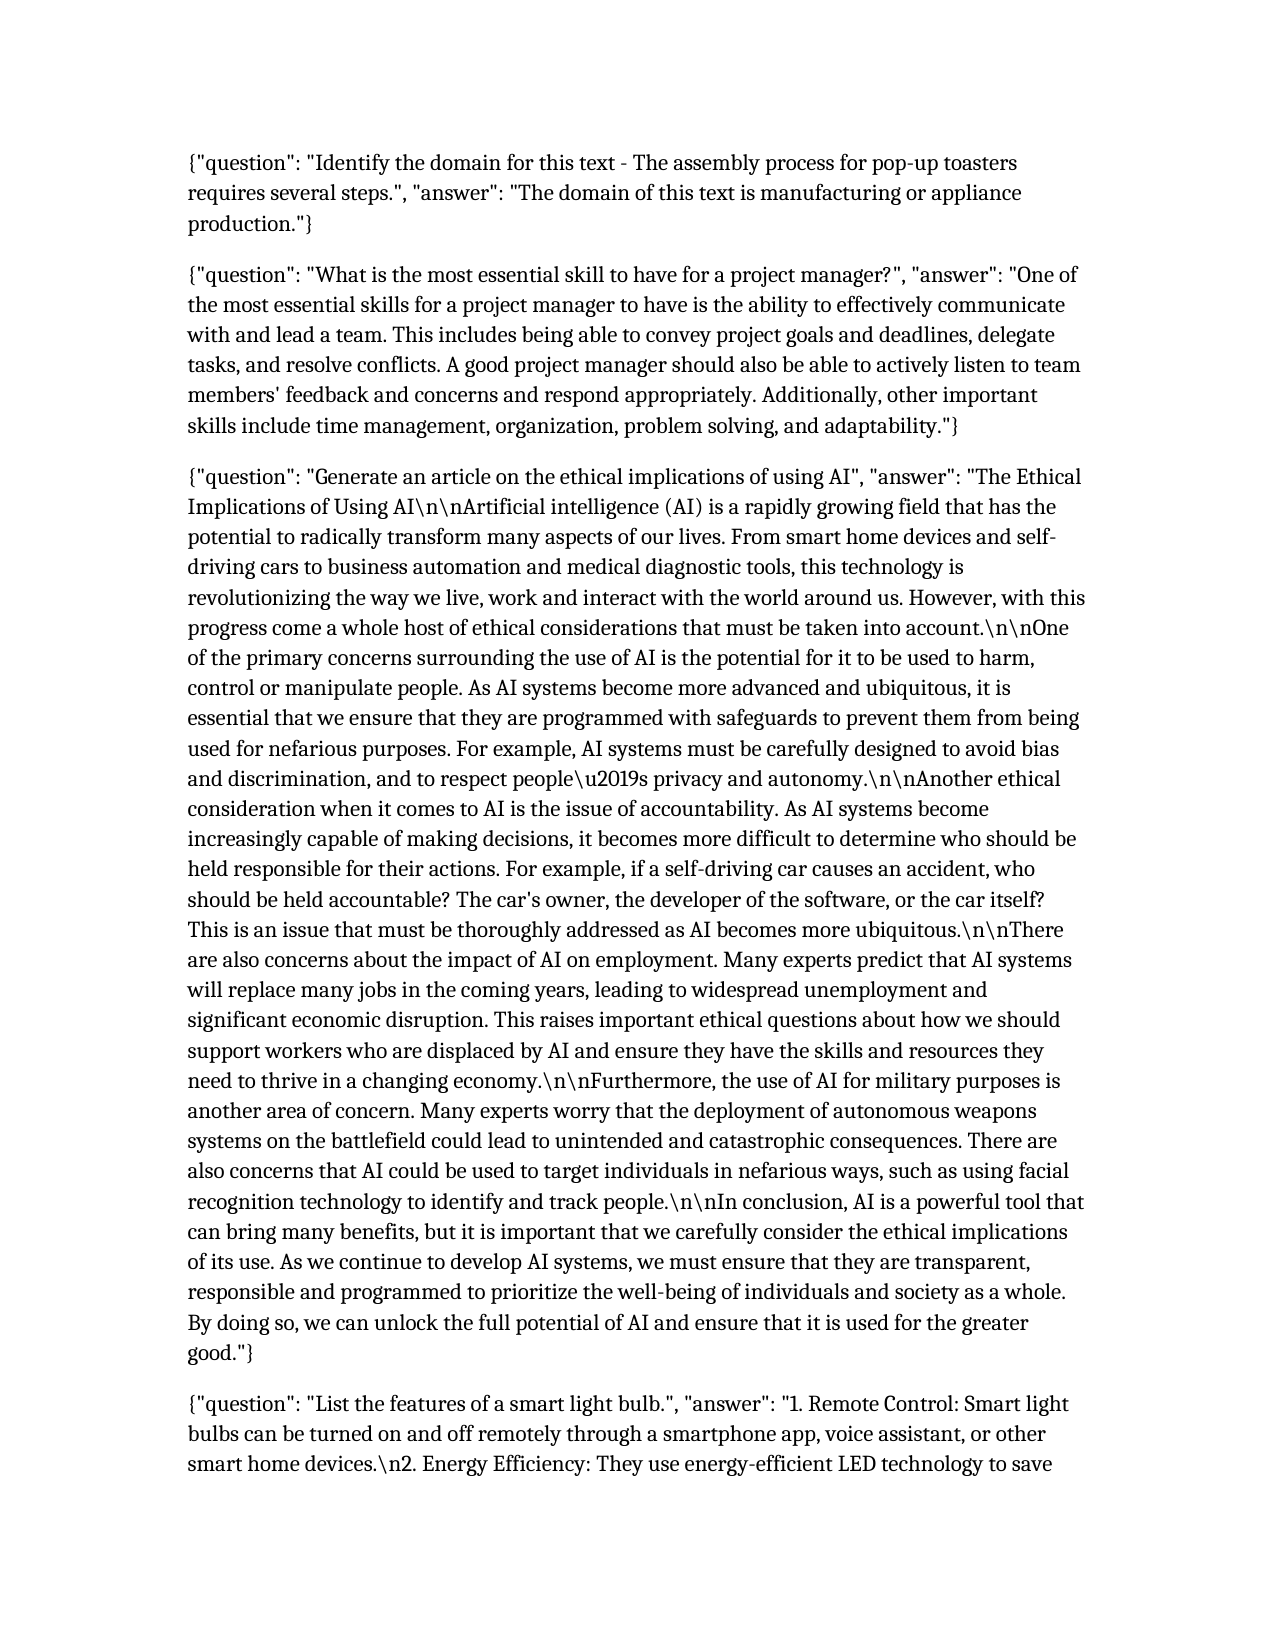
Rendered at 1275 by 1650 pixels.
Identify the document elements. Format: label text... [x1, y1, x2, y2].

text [187, 1391, 1087, 1477]
text {"question": "Generate an article on the ethical implications of using AI", "answer": "The Ethical Implications of Using AI\n\nArtificial intelligence (AI) is a rapidly growing field that has the potential to radically transform many aspects of our lives. From smart home devices and self-driving cars to business automation and medical diagnostic tools, this technology is revolutionizing the way we live, work and interact with the world around us. However, with this progress come a whole host of ethical considerations that must be taken into account.\n\nOne of the primary concerns surrounding the use of AI is the potential for it to be used to harm, control or manipulate people. As AI systems become more advanced and ubiquitous, it is essential that we ensure that they are programmed with safeguards to prevent them from being used for nefarious purposes. For example, AI systems must be carefully designed to avoid bias and discrimination, and to respect people\u2019s privacy and autonomy.\n\nAnother ethical consideration when it comes to AI is the issue of accountability. As AI systems become increasingly capable of making decisions, it becomes more difficult to determine who should be held responsible for their actions. For example, if a self-driving car causes an accident, who should be held accountable? The car's owner, the developer of the software, or the car itself? This is an issue that must be thoroughly addressed as AI becomes more ubiquitous.\n\nThere are also concerns about the impact of AI on employment. Many experts predict that AI systems will replace many jobs in the coming years, leading to widespread unemployment and significant economic disruption. This raises important ethical questions about how we should support workers who are displaced by AI and ensure they have the skills and resources they need to thrive in a changing economy.\n\nFurthermore, the use of AI for military purposes is another area of concern. Many experts worry that the deployment of autonomous weapons systems on the battlefield could lead to unintended and catastrophic consequences. There are also concerns that AI could be used to target individuals in nefarious ways, such as using facial recognition technology to identify and track people.\n\nIn conclusion, AI is a powerful tool that can bring many benefits, but it is important that we carefully consider the ethical implications of its use. As we continue to develop AI systems, we must ensure that they are transparent, responsible and programmed to prioritize the well-being of individuals and society as a whole. By doing so, we can unlock the full potential of AI and ensure that it is used for the greater good."} [187, 463, 1087, 1366]
text {"question": "Identify the domain for this text - The assembly process for pop-up toasters requires several steps.", "answer": "The domain of this text is manufacturing or appliance production."} [187, 150, 1087, 237]
text {"question": "What is the most essential skill to have for a project manager?", "answer": "One of the most essential skills for a project manager to have is the ability to effectively communicate with and lead a team. This includes being able to convey project goals and deadlines, delegate tasks, and resolve conflicts. A good project manager should also be able to actively listen to team members' feedback and concerns and respond appropriately. Additionally, other important skills include time management, organization, problem solving, and adaptability."} [187, 261, 1087, 439]
